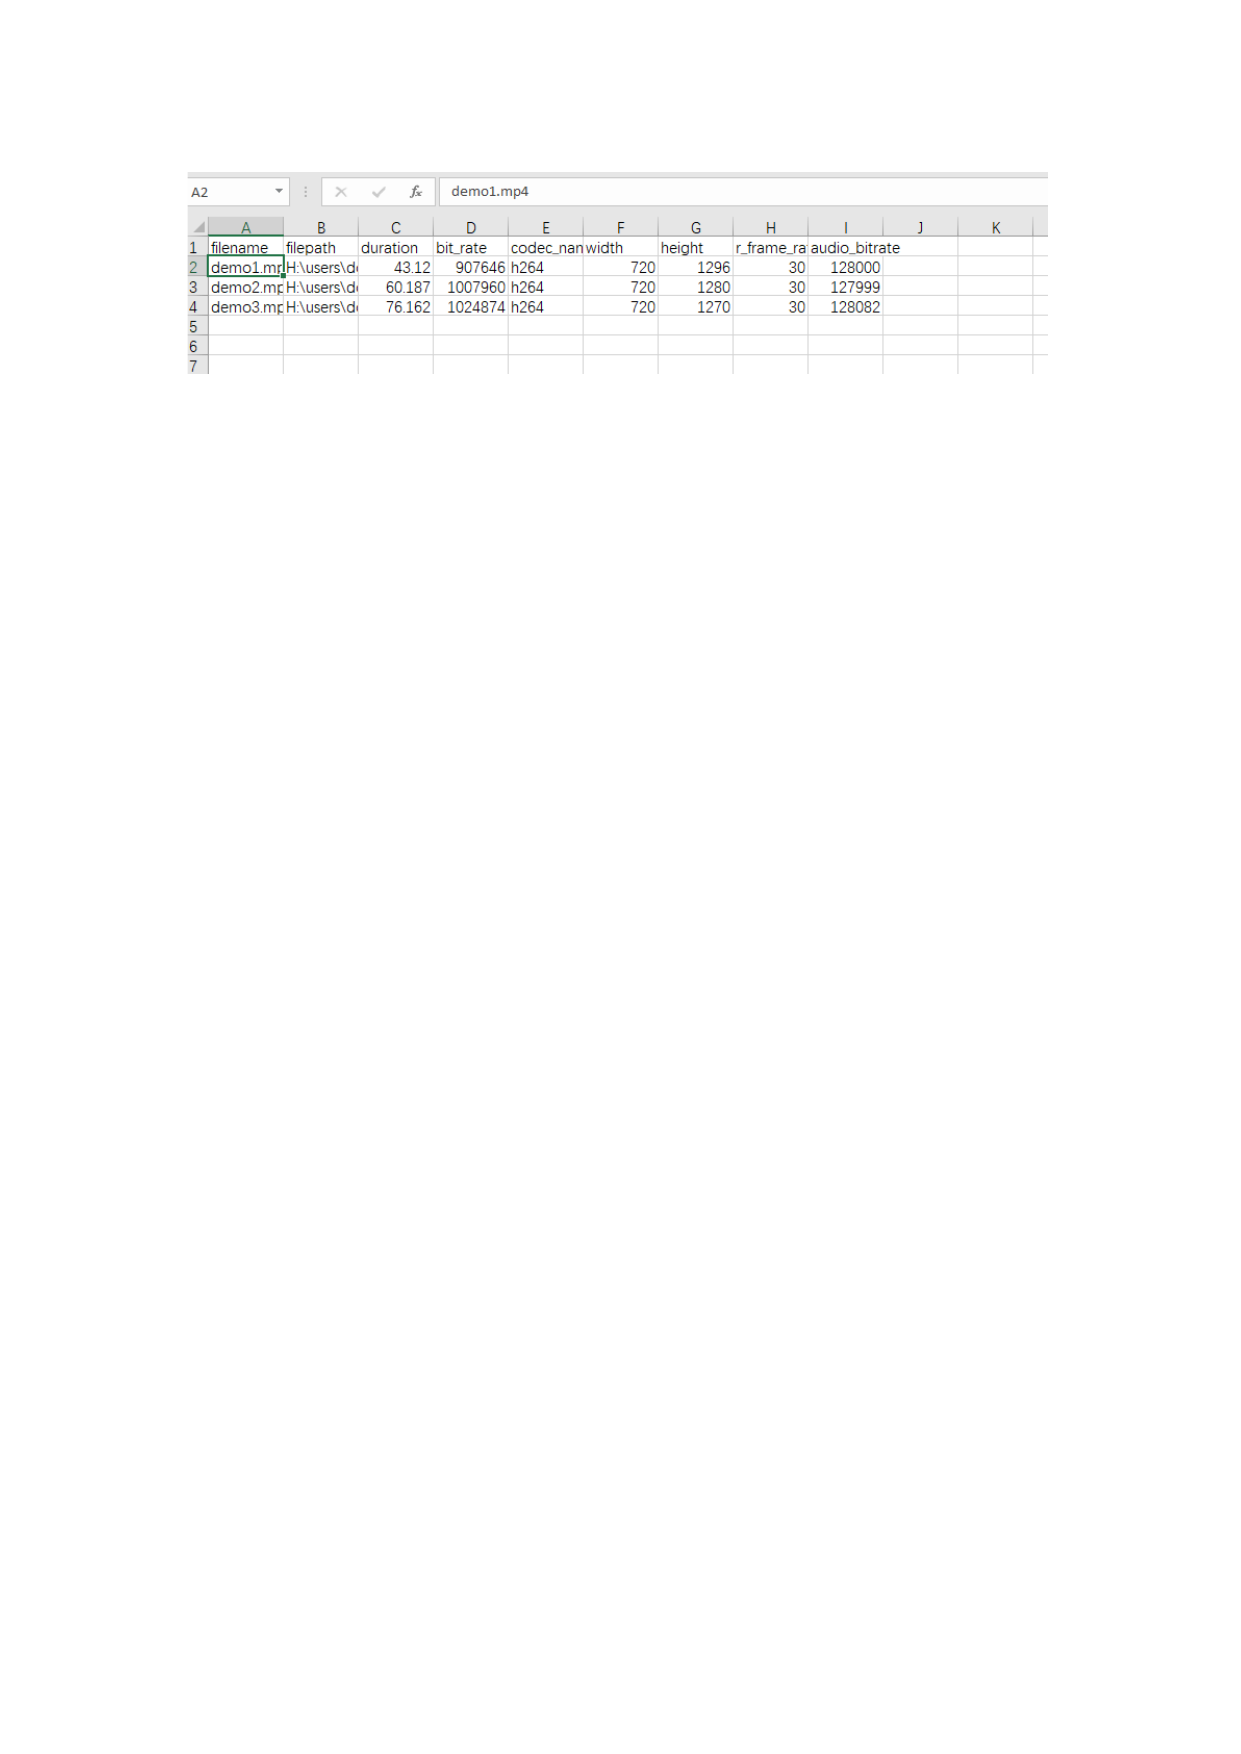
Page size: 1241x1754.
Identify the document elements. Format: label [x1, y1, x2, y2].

picture [187, 172, 1048, 374]
